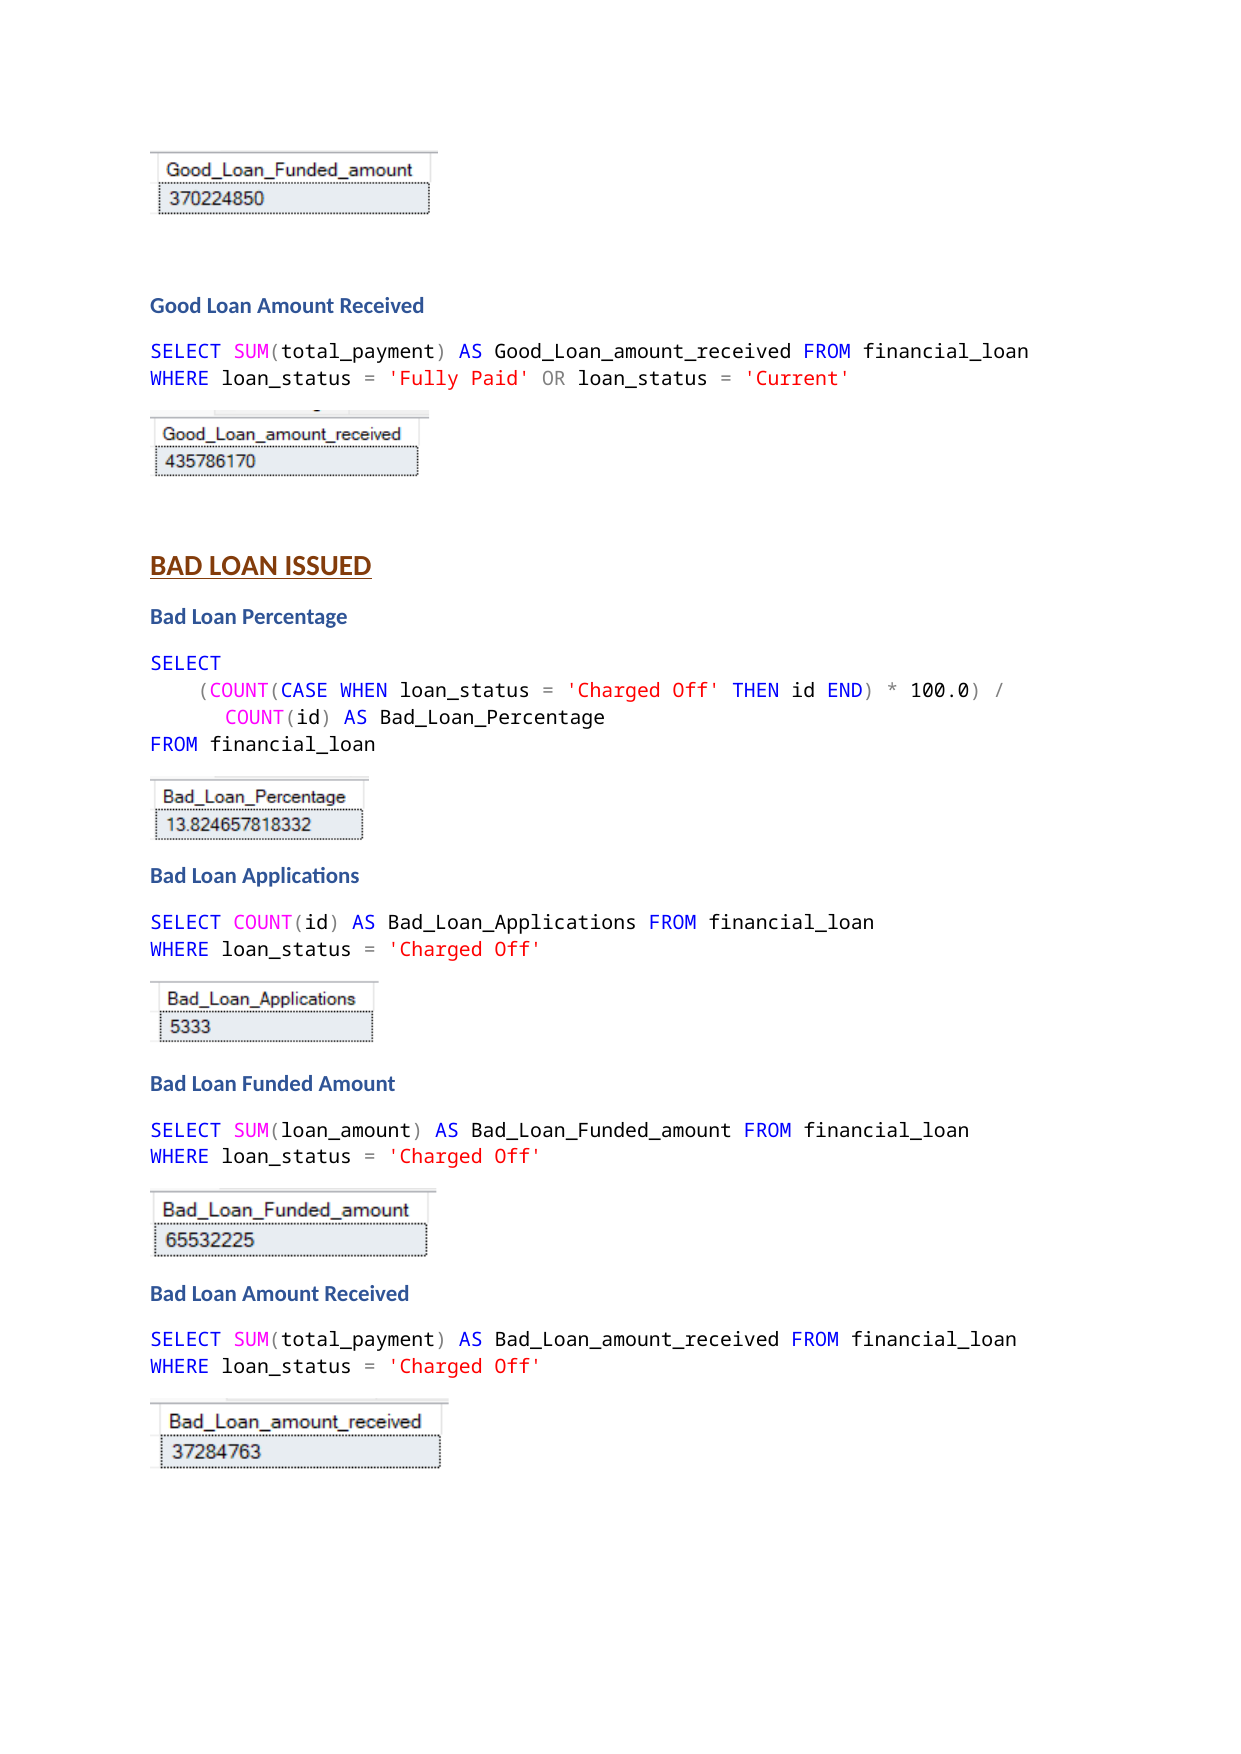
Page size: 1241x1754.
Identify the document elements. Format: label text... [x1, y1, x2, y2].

text Bad Loan Applications [150, 861, 1090, 889]
text WHERE loan_status = 'Charged Off' [150, 1143, 1090, 1170]
text SELECT [150, 649, 1090, 676]
text WHERE loan_status = 'Charged Off' [150, 935, 1090, 962]
picture [150, 1398, 449, 1475]
picture [150, 776, 369, 843]
text Bad Loan Percentage [150, 602, 1090, 630]
text SELECT SUM(total_payment) AS Good_Loan_amount_received FROM financial_loan [150, 338, 1090, 364]
text SELECT SUM(loan_amount) AS Bad_Loan_Funded_amount FROM financial_loan [150, 1116, 1090, 1143]
text (COUNT(CASE WHEN loan_status = 'Charged Off' THEN id END) * 100.0) / [150, 676, 1090, 703]
text BAD LOAN ISSUED [150, 547, 1090, 583]
text SELECT COUNT(id) AS Bad_Loan_Applications FROM financial_loan [150, 908, 1090, 935]
text SELECT SUM(total_payment) AS Bad_Loan_amount_received FROM financial_loan [150, 1326, 1090, 1352]
text Bad Loan Funded Amount [150, 1069, 1090, 1097]
picture [150, 410, 430, 482]
text Bad Loan Amount Received [150, 1279, 1090, 1307]
picture [150, 980, 379, 1051]
picture [150, 150, 438, 225]
text FROM financial_loan [150, 730, 1090, 757]
text WHERE loan_status = 'Fully Paid' OR loan_status = 'Current' [150, 364, 1090, 392]
picture [150, 1188, 437, 1260]
text COUNT(id) AS Bad_Loan_Percentage [150, 703, 1090, 730]
text WHERE loan_status = 'Charged Off' [150, 1352, 1090, 1379]
text Good Loan Amount Received [150, 291, 1090, 319]
